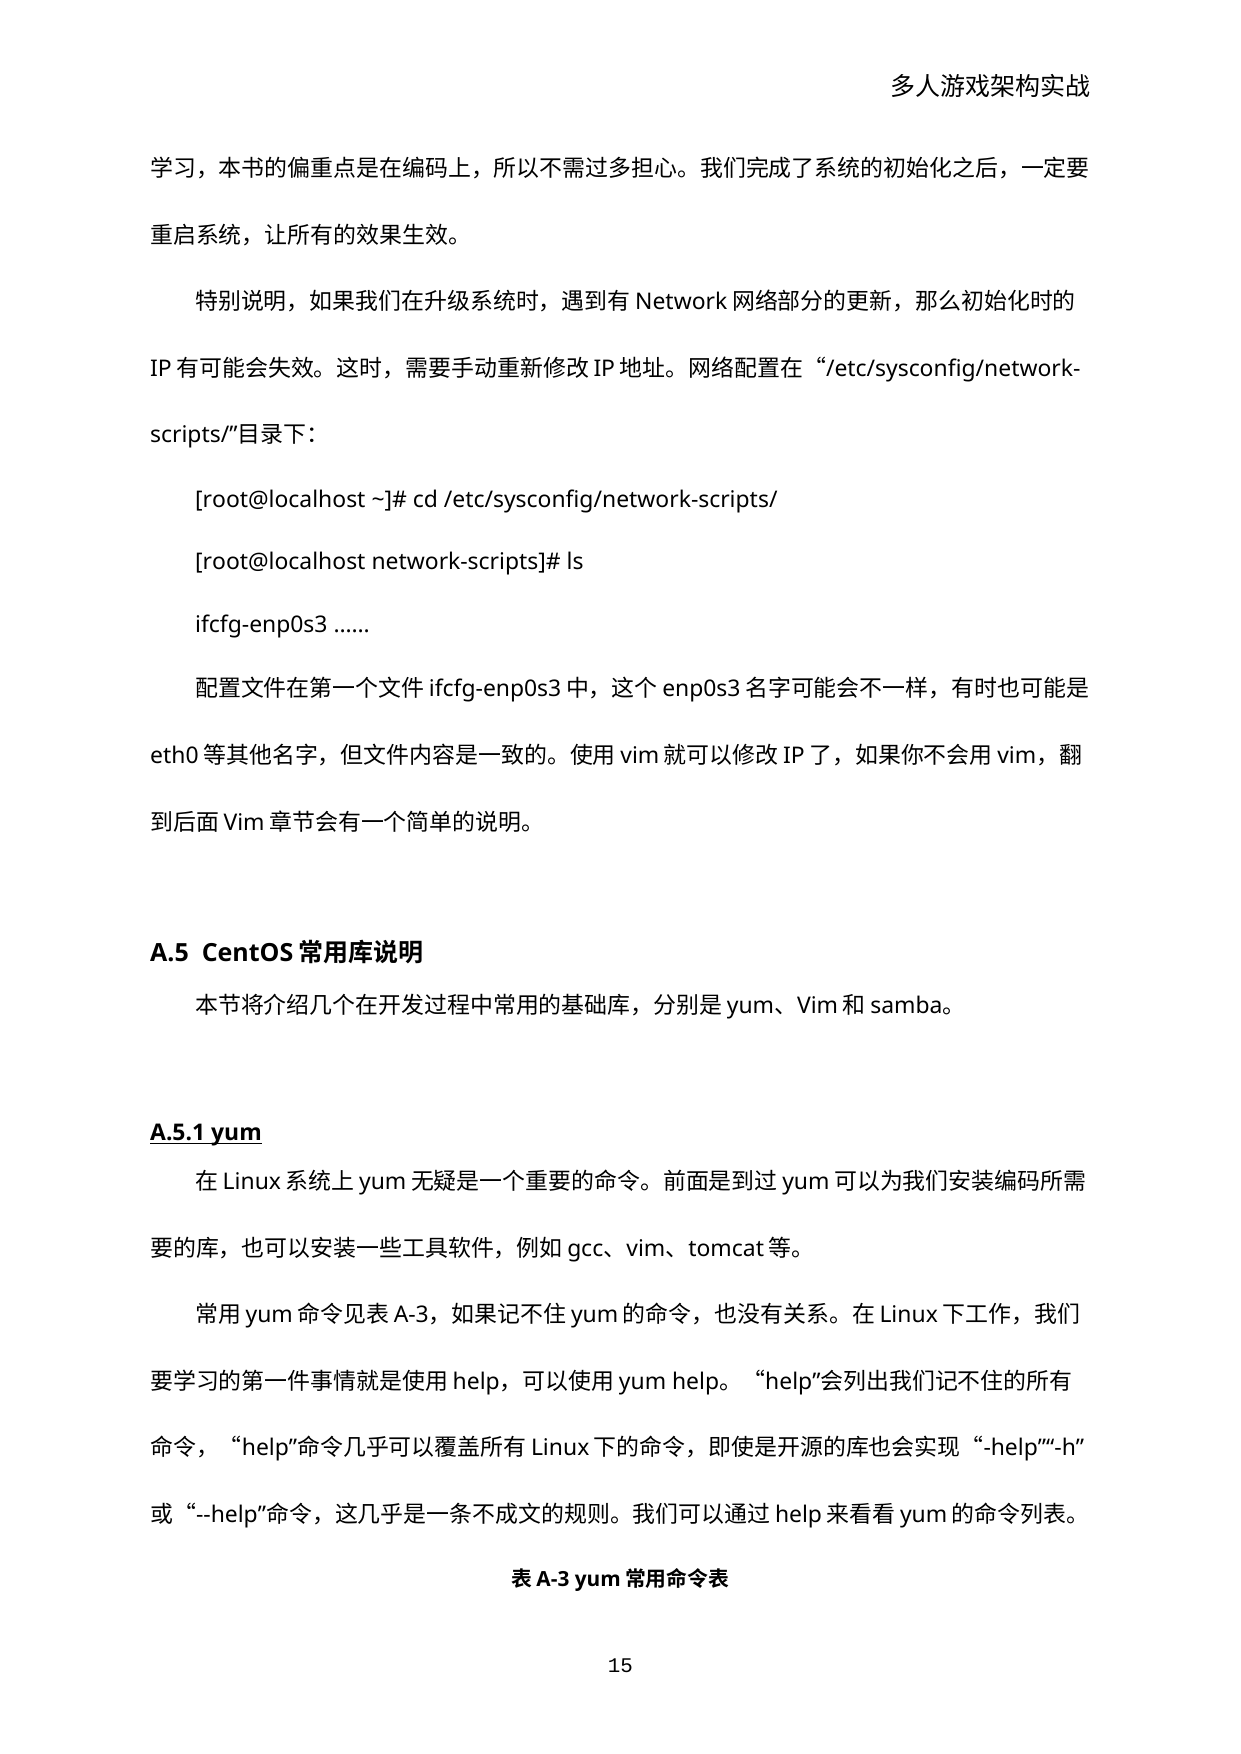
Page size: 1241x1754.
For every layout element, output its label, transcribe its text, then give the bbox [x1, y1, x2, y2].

text [root@localhost ~]# cd /etc/sysconfig/network-scripts/ [150, 483, 1090, 514]
text 在Linux系统上yum无疑是一个重要的命令。前面是到过yum可以为我们安装编码所需要的库，也可以安装一些工具软件，例如gcc、vim、tomcat等。 [150, 1163, 1090, 1263]
text 常用yum命令见表A-3，如果记不住yum的命令，也没有关系。在Linux下工作，我们要学习的第一件事情就是使用help，可以使用yum help。“help”会列出我们记不住的所有命令，“help”命令几乎可以覆盖所有Linux下的命令，即使是开源的库也会实现“-help”“-h”或“--help”命令，这几乎是一条不成文的规则。我们可以通过help来看看yum的命令列表。 [150, 1296, 1090, 1529]
text A.5 CentOS常用库说明 [150, 932, 1090, 969]
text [150, 150, 1090, 250]
text 配置文件在第一个文件ifcfg-enp0s3中，这个enp0s3名字可能会不一样，有时也可能是eth0等其他名字，但文件内容是一致的。使用vim就可以修改IP了，如果你不会用vim，翻到后面Vim章节会有一个简单的说明。 [150, 670, 1090, 837]
text 本节将介绍几个在开发过程中常用的基础库，分别是yum、Vim和samba。 [150, 987, 1090, 1020]
text 表A-3 yum常用命令表 [150, 1562, 1090, 1593]
text [root@localhost network-scripts]# ls [150, 545, 1090, 576]
text A.5.1 yum [150, 1116, 1090, 1147]
text 特别说明，如果我们在升级系统时，遇到有Network网络部分的更新，那么初始化时的IP有可能会失效。这时，需要手动重新修改IP地址。网络配置在“/etc/sysconfig/network-scripts/”目录下： [150, 283, 1090, 449]
text ifcfg-enp0s3 …… [150, 608, 1090, 639]
